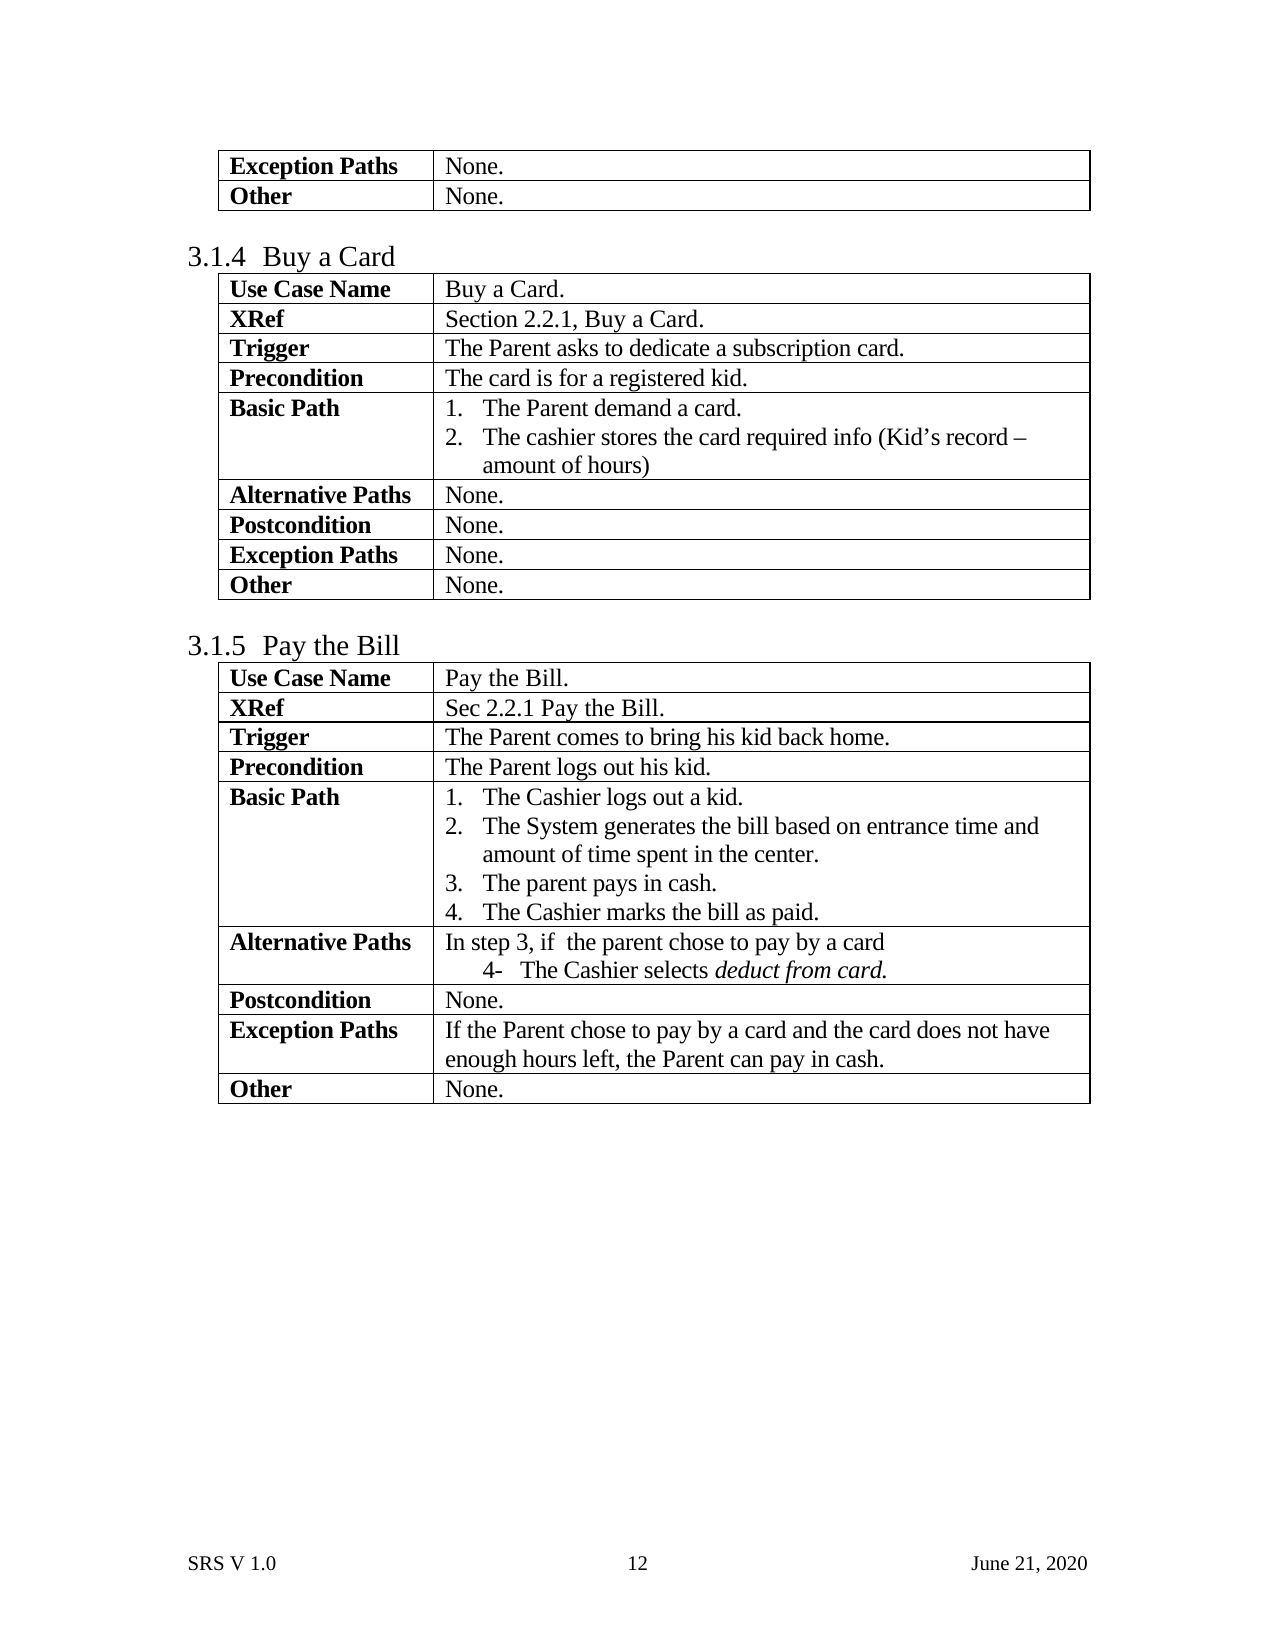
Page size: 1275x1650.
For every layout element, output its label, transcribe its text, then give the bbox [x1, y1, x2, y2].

table_cell None. [434, 151, 1089, 180]
table_cell Alternative Paths [219, 927, 433, 984]
table_cell The Cashier logs out a kid. The System generates the bill based on entrance time and amount of time spent in the center. The parent pays in cash. The Cashier marks the bill as paid. [434, 782, 1089, 926]
table_cell The card is for a registered kid. [434, 363, 1089, 392]
table_cell None. [434, 540, 1089, 569]
table_cell None. [434, 1074, 1089, 1102]
table_cell Postcondition [219, 510, 433, 539]
table_header Pay the Bill. [434, 663, 1089, 692]
table_cell Exception Paths [219, 1015, 433, 1073]
table_cell None. [434, 985, 1089, 1014]
table_cell Basic Path [219, 782, 433, 926]
table_cell If the Parent chose to pay by a card and the card does not have enough hours left, the Parent can pay in cash. [434, 1015, 1089, 1073]
table_cell Precondition [219, 363, 433, 392]
table_cell XRef [219, 693, 433, 721]
table_cell Postcondition [219, 985, 433, 1014]
table_cell Other [219, 181, 433, 209]
table_cell None. [434, 181, 1089, 209]
table_header Use Case Name [219, 274, 433, 303]
table_cell Exception Paths [219, 540, 433, 569]
table_cell The Parent demand a card. The cashier stores the card required info (Kid’s record – amount of hours) [434, 393, 1089, 479]
table_cell Precondition [219, 752, 433, 781]
table_header Buy a Card. [434, 274, 1089, 303]
table_cell The Parent comes to bring his kid back home. [434, 723, 1089, 751]
table_cell XRef [219, 304, 433, 332]
table_cell None. [434, 510, 1089, 539]
table_cell None. [434, 570, 1089, 598]
table_cell Basic Path [219, 393, 433, 479]
table_cell In step 3, if the parent chose to pay by a card The Cashier selects deduct from card. [434, 927, 1089, 984]
table_cell Other [219, 1074, 433, 1102]
table_cell Other [219, 570, 433, 598]
table_cell Trigger [219, 723, 433, 751]
table_cell Section 2.2.1, Buy a Card. [434, 304, 1089, 332]
table_header Use Case Name [219, 663, 433, 692]
subtitle 3.1.4 Buy a Card [187, 239, 1087, 273]
table_cell Exception Paths [219, 151, 433, 180]
subtitle 3.1.5 Pay the Bill [187, 628, 1087, 662]
table_cell Sec 2.2.1 Pay the Bill. [434, 693, 1089, 721]
table_cell Trigger [219, 334, 433, 362]
table_cell None. [434, 480, 1089, 509]
table_cell The Parent asks to dedicate a subscription card. [434, 334, 1089, 362]
table_cell Alternative Paths [219, 480, 433, 509]
table_cell The Parent logs out his kid. [434, 752, 1089, 781]
